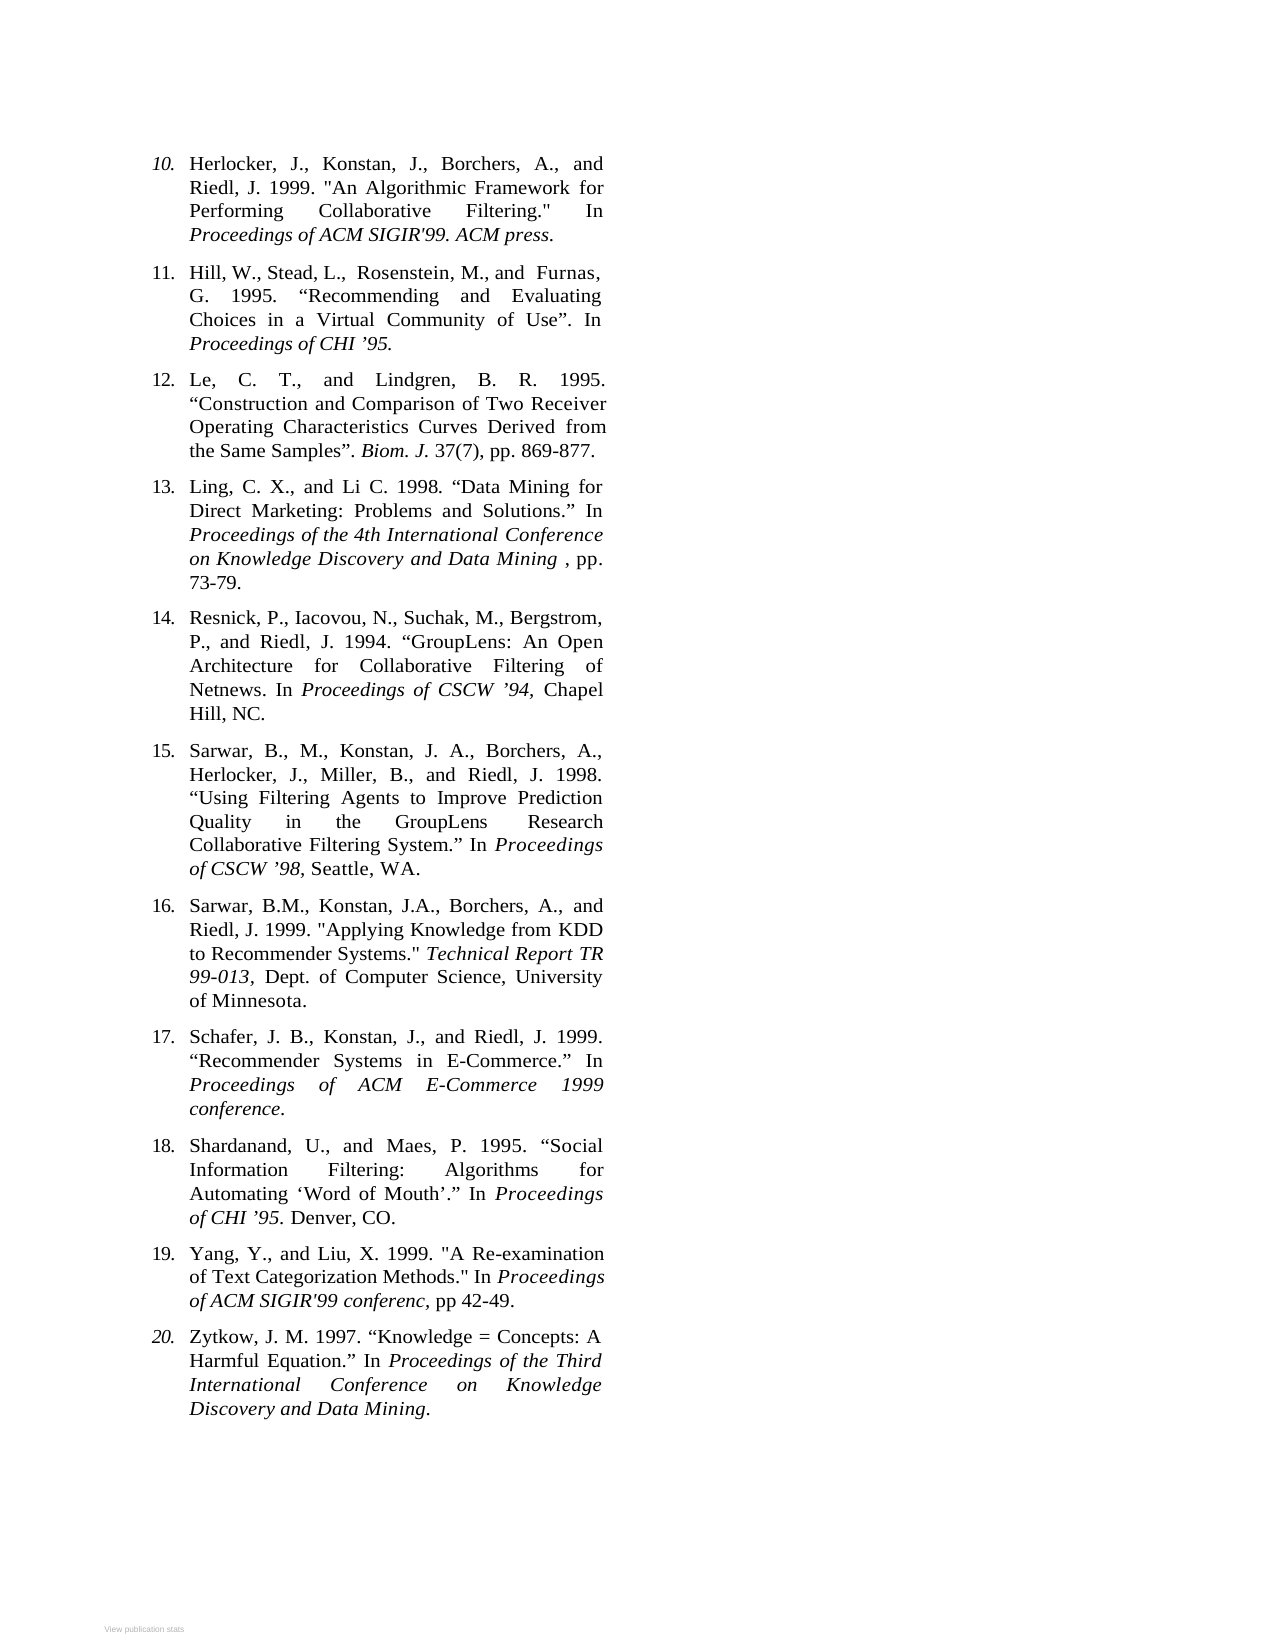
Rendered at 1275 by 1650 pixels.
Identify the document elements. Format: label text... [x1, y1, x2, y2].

list Le, C. T., and Lindgren, B. R. 1995. “Construction and Comparison of Two Receiver Operating Characteristics Curves Derived from the Same Samples”. Biom. J. 37(7), pp. 869-877. [152, 368, 606, 462]
list Sarwar, B., M., Konstan, J. A., Borchers, A., Herlocker, J., Miller, B., and Riedl, J. 1998. “Using Filtering Agents to Improve Prediction Quality in the GroupLens Research Collaborative Filtering System.” In Proceedings of CSCW ’98, Seattle, WA. [152, 739, 603, 879]
list Resnick, P., Iacovou, N., Suchak, M., Bergstrom, P., and Riedl, J. 1994. “GroupLens: An Open Architecture for Collaborative Filtering of Netnews. In Proceedings of CSCW ’94, Chapel Hill, NC. [152, 606, 603, 724]
list Herlocker, J., Konstan, J., Borchers, A., and Riedl, J. 1999. "An Algorithmic Framework for Performing Collaborative Filtering." In Proceedings of ACM SIGIR'99. ACM press. [152, 152, 603, 246]
list Shardanand, U., and Maes, P. 1995. “Social Information Filtering: Algorithms for Automating ‘Word of Mouth’.” In Proceedings of CHI ’95. Denver, CO. [152, 1134, 603, 1228]
list Sarwar, B.M., Konstan, J.A., Borchers, A., and Riedl, J. 1999. "Applying Knowledge from KDD to Recommender Systems." Technical Report TR 99-013, Dept. of Computer Science, University of Minnesota. [152, 894, 603, 1012]
list Zytkow, J. M. 1997. “Knowledge = Concepts: A Harmful Equation.” In Proceedings of the Third International Conference on Knowledge Discovery and Data Mining. [152, 1325, 602, 1419]
text G. 1995. “Recommending and Evaluating Choices in a Virtual Community of Use”. In Proceedings of CHI ’95. [189, 284, 602, 355]
list Yang, Y., and Liu, X. 1999. "A Re-examination of Text Categorization Methods." In Proceedings of ACM SIGIR'99 conferenc, pp 42-49. [152, 1242, 605, 1312]
list Schafer, J. B., Konstan, J., and Riedl, J. 1999. “Recommender Systems in E-Commerce.” In Proceedings of ACM E-Commerce 1999 conference. [152, 1025, 603, 1119]
list Hill, W., Stead, L., Rosenstein, M., and Furnas, [152, 261, 1096, 284]
list Ling, C. X., and Li C. 1998. “Data Mining for Direct Marketing: Problems and Solutions.” In Proceedings of the 4th International Conference on Knowledge Discovery and Data Mining , pp. 73-79. [152, 475, 603, 593]
